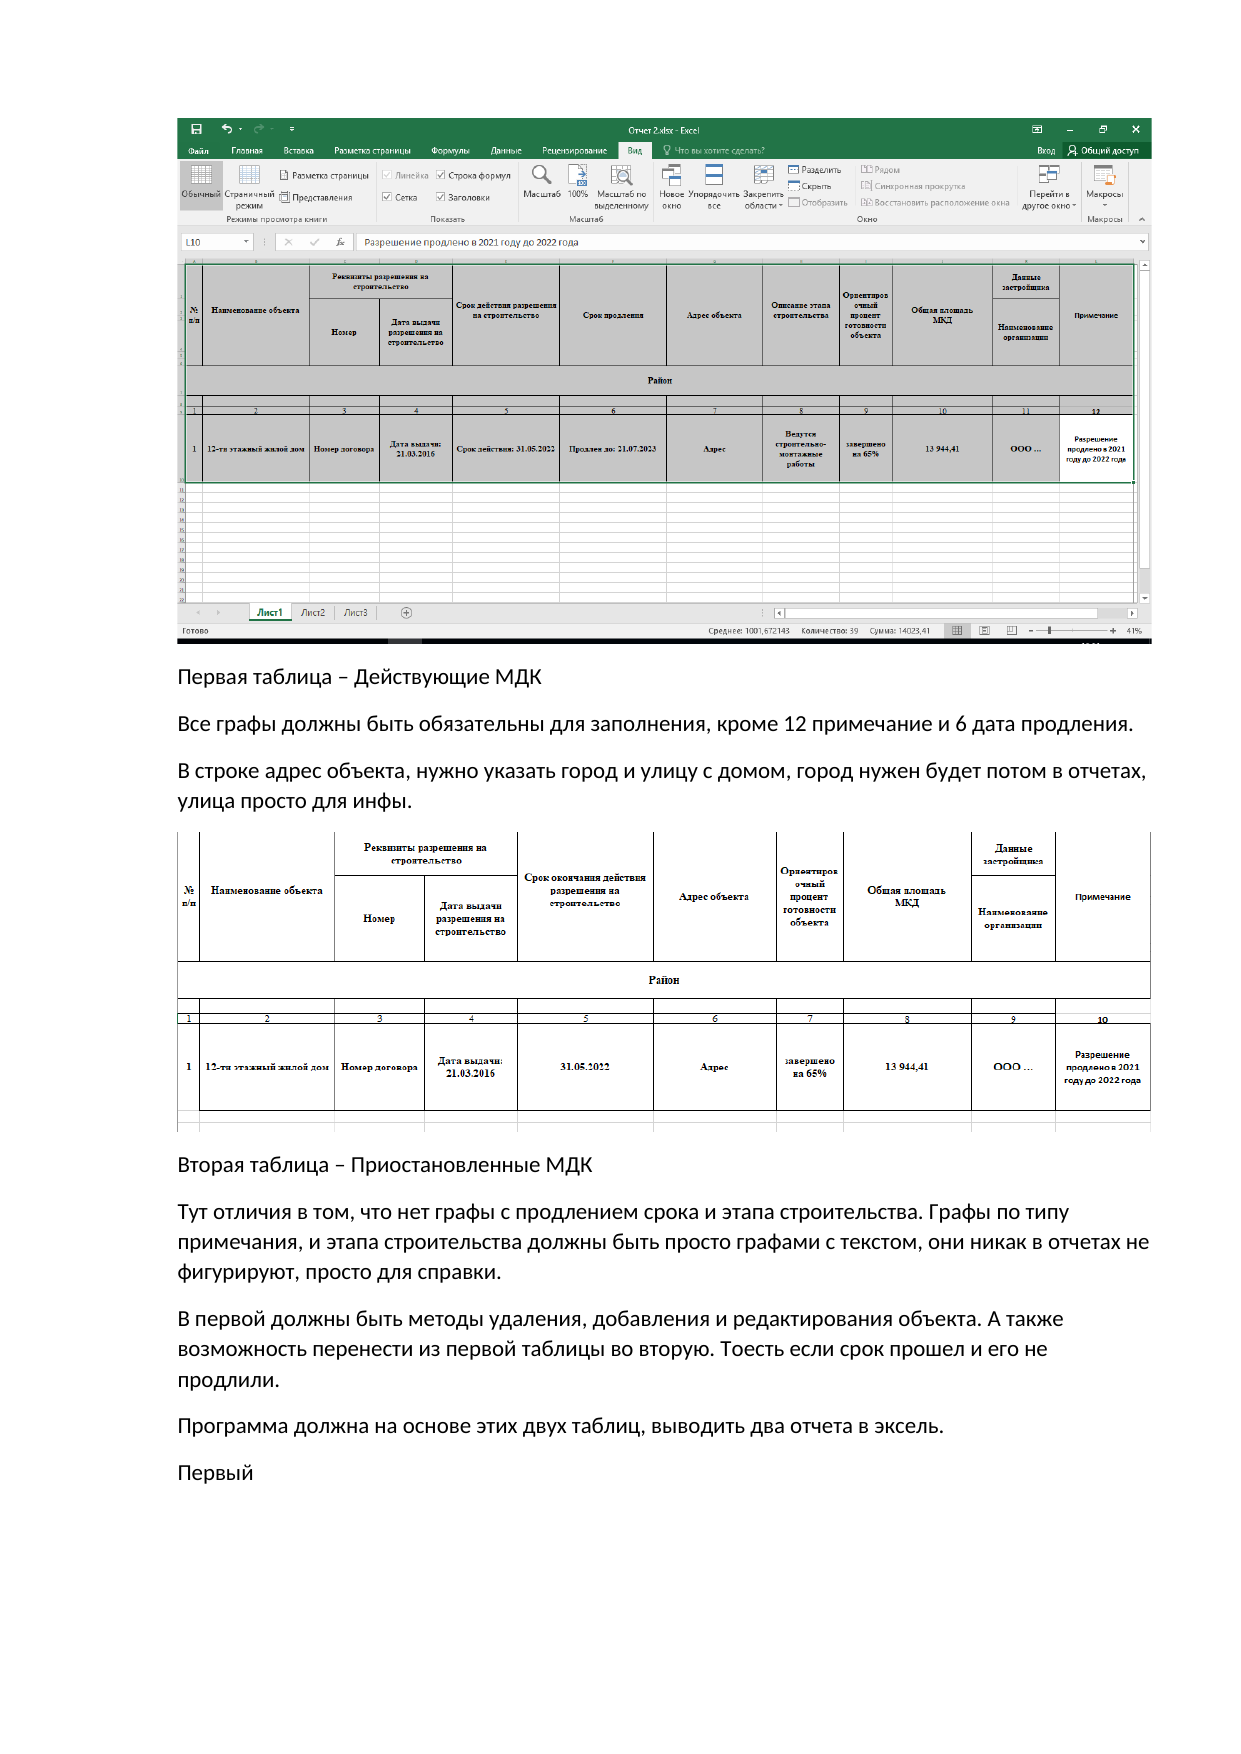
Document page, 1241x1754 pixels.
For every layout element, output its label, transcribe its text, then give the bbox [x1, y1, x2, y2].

picture [177, 118, 1152, 644]
text Программа должна на основе этих двух таблиц, выводить два отчета в эксель. [177, 1412, 1152, 1440]
text Все графы должны быть обязательны для заполнения, кроме 12 примечание и 6 дата продления. [177, 709, 1152, 737]
text Тут отличия в том, что нет графы с продлением срока и этапа строительства. Графы по типу примечания, и этапа строительства должны быть просто графами с текстом, они никак в отчетах не фигурируют, просто для справки. [177, 1197, 1152, 1286]
text Вторая таблица – Приостановленные МДК [177, 1150, 1152, 1178]
text В первой должны быть методы удаления, добавления и редактирования объекта. А также возможность перенести из первой таблицы во вторую. Тоесть если срок прошел и его не продлили. [177, 1304, 1152, 1393]
text В строке адрес объекта, нужно указать город и улицу с домом, город нужен будет потом в отчетах, улица просто для инфы. [177, 756, 1152, 814]
picture [177, 832, 1151, 1132]
text Первый [177, 1458, 1152, 1487]
text Первая таблица – Действующие МДК [177, 662, 1152, 690]
